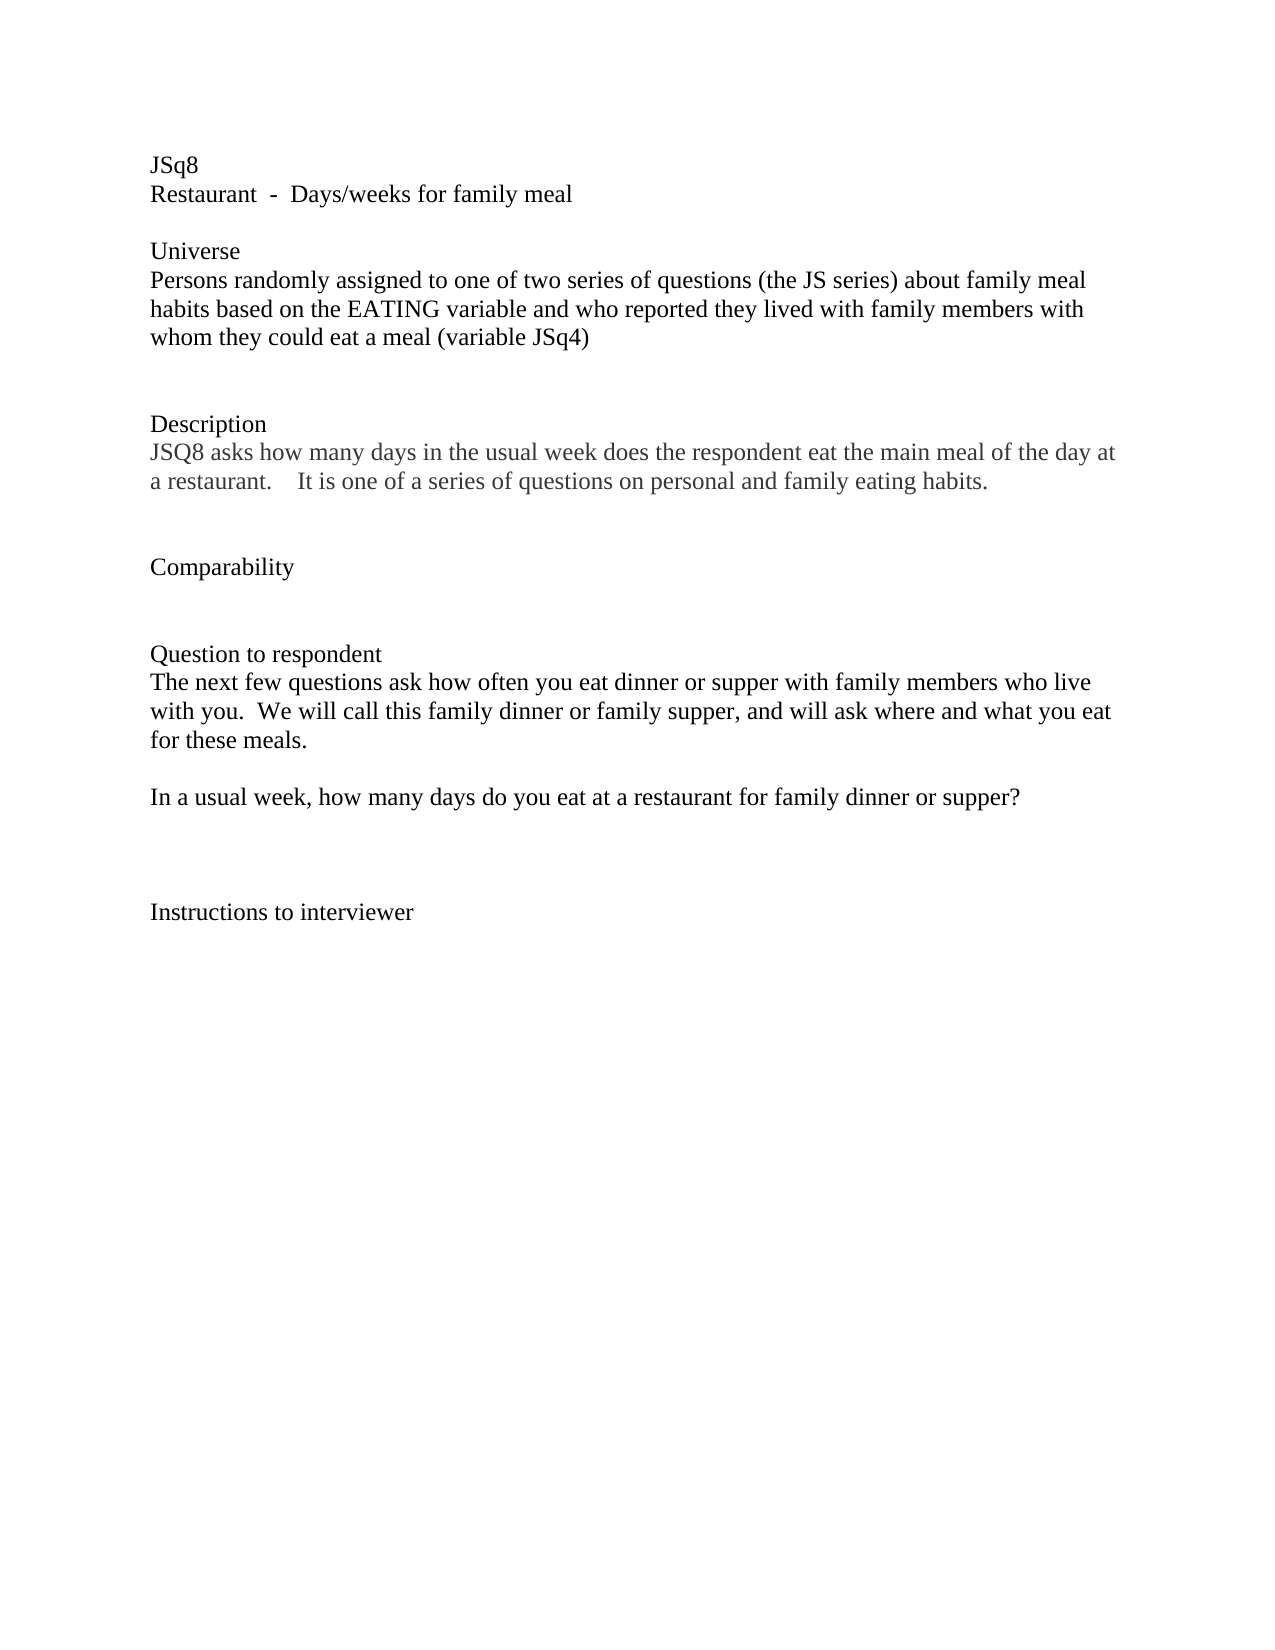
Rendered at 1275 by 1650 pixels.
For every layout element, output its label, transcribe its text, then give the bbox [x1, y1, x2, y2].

text Question to respondent [150, 639, 1125, 667]
text JSQ8 asks how many days in the usual week does the respondent eat the main meal of the day at a restaurant. It is one of a series of questions on personal and family eating habits. [150, 437, 1125, 495]
text JSq8 [150, 150, 1125, 179]
text Comparability [150, 552, 1125, 581]
text Instructions to interviewer [150, 897, 1125, 926]
text In a usual week, how many days do you eat at a restaurant for family dinner or supper? [150, 782, 1125, 811]
text The next few questions ask how often you eat dinner or supper with family members who live with you. We will call this family dinner or family supper, and will ask where and what you eat for these meals. [150, 667, 1125, 754]
text Universe [150, 236, 1125, 265]
text Restaurant - Days/weeks for family meal [150, 179, 1125, 207]
text Persons randomly assigned to one of two series of questions (the JS series) about family meal habits based on the EATING variable and who reported they lived with family members with whom they could eat a meal (variable JSq4) [150, 265, 1125, 351]
text Description [150, 409, 1125, 437]
